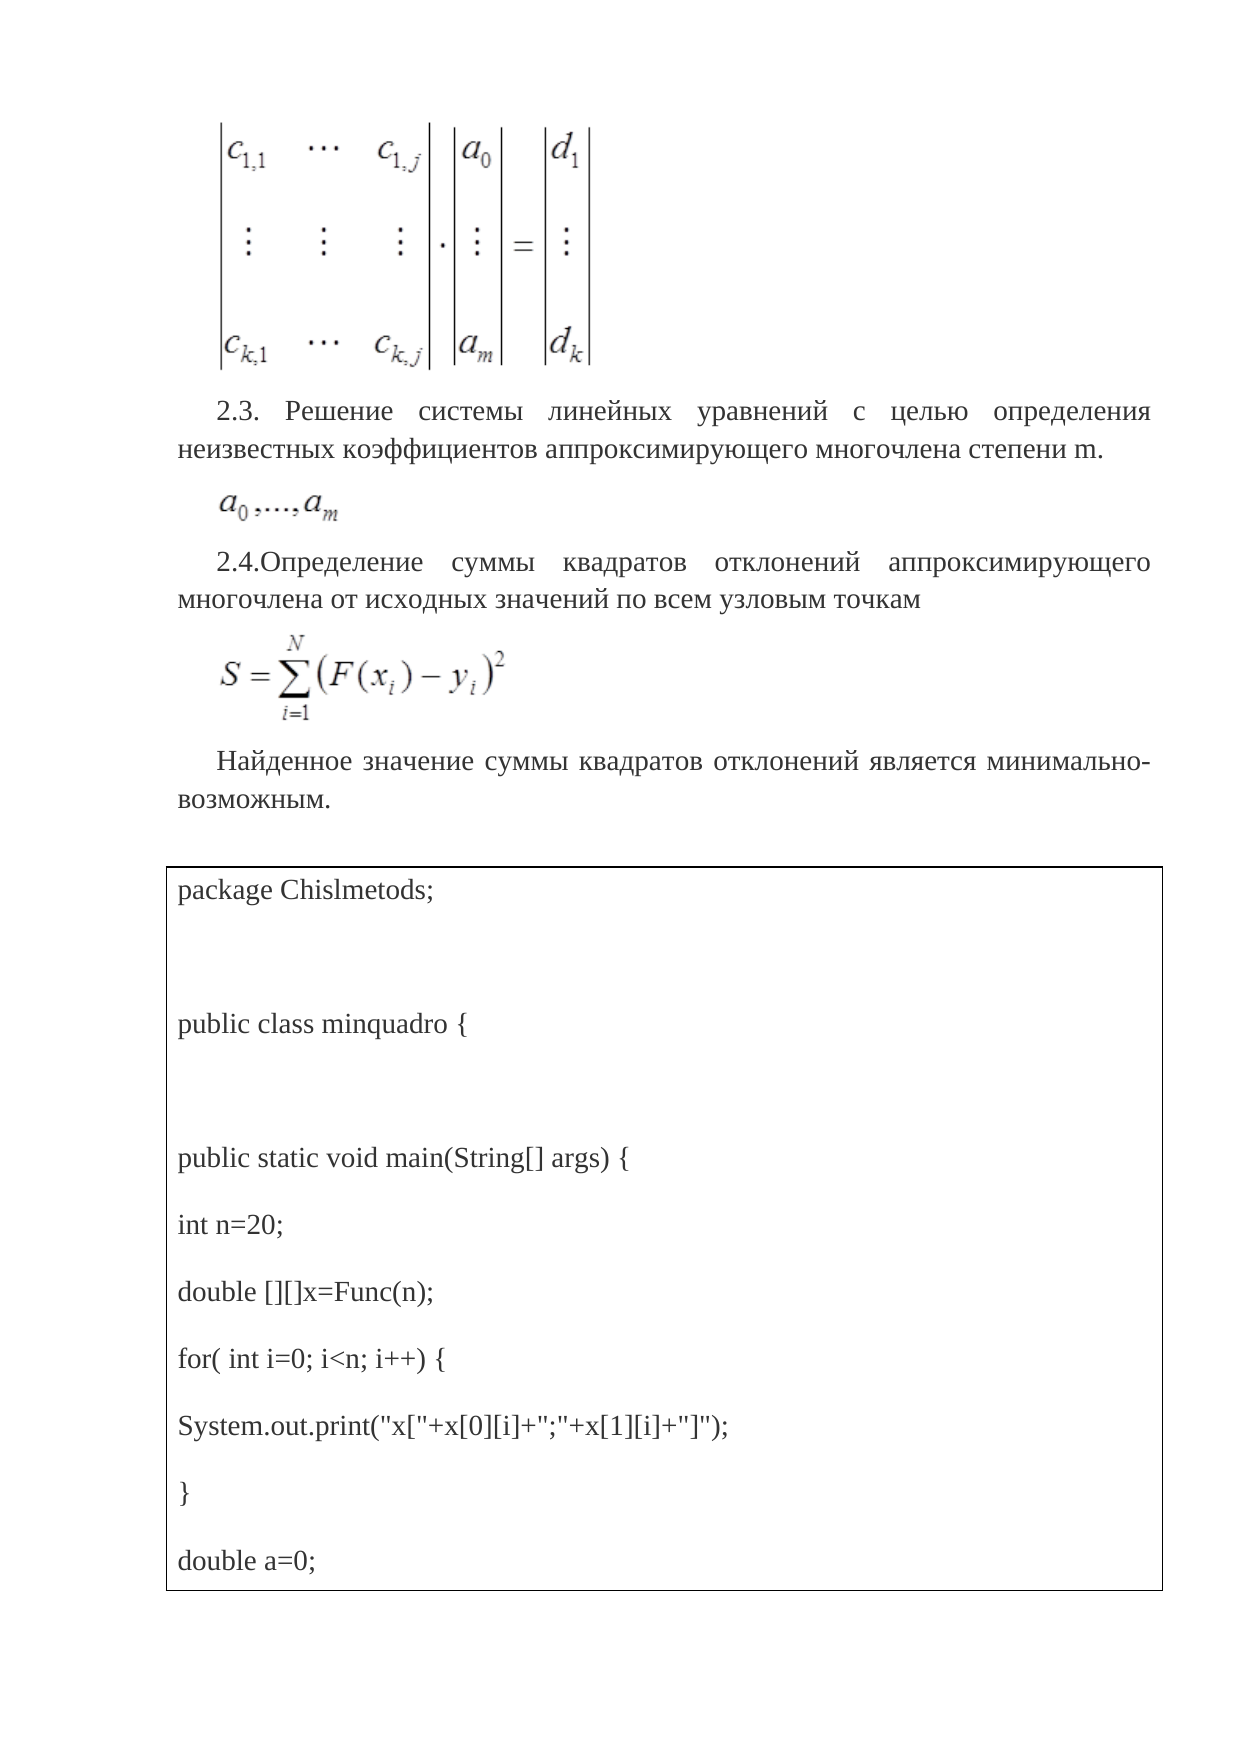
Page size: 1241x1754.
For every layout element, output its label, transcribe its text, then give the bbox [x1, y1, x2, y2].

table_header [167, 868, 1162, 1590]
text 2.3. Решение системы линейных уравнений с целью определения неизвестных коэффициентов аппроксимирующего многочлена степени m. [177, 388, 1152, 464]
text 2.4.Определение суммы квадратов отклонений аппроксимирующего многочлена от исходных значений по всем узловым точкам [177, 539, 1152, 615]
picture [216, 478, 343, 526]
text Найденное значение суммы квадратов отклонений является минимально-возможным. [177, 738, 1152, 852]
picture [216, 629, 515, 725]
picture [216, 118, 595, 375]
